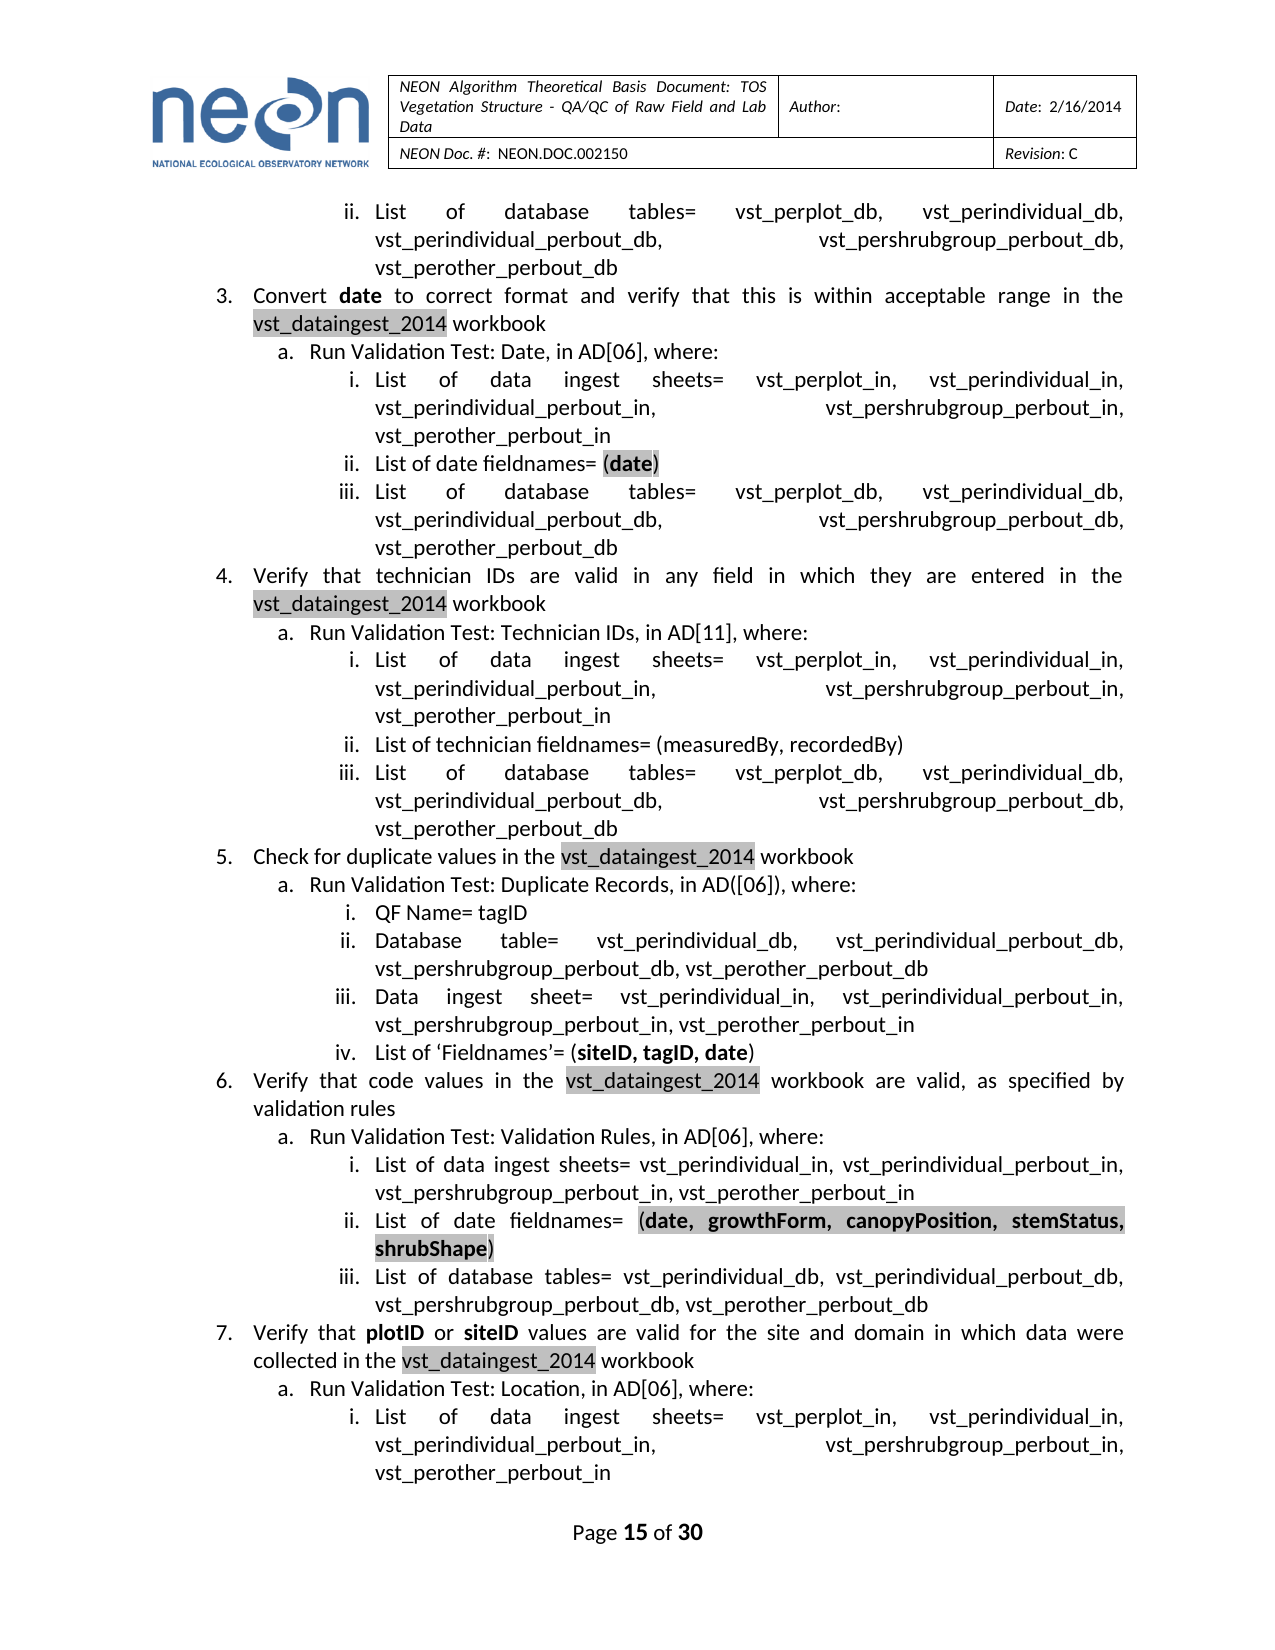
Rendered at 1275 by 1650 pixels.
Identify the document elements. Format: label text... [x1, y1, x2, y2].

list List of date fieldnames= (date, growthForm, canopyPosition, stemStatus, shrubShape) [360, 1206, 1125, 1262]
list Verify that plotID or siteID values are valid for the site and domain in which data were collected in the vst_dataingest_2014 workbook [216, 1318, 1125, 1374]
list List of ‘Fieldnames’= (siteID, tagID, date) [356, 1038, 1125, 1066]
list List of data ingest sheets= vst_perindividual_in, vst_perindividual_perbout_in, vst_pershrubgroup_perbout_in, vst_perother_perbout_in [360, 1150, 1125, 1206]
list List of database tables= vst_perplot_db, vst_perindividual_db, vst_perindividual_perbout_db, vst_pershrubgroup_perbout_db, vst_perother_perbout_db [360, 758, 1125, 842]
list Run Validation Test: Validation Rules, in AD[06], where: [277, 1122, 1125, 1150]
list List of data ingest sheets= vst_perplot_in, vst_perindividual_in, vst_perindividual_perbout_in, vst_pershrubgroup_perbout_in, vst_perother_perbout_in [360, 646, 1125, 730]
list Convert date to correct format and verify that this is within acceptable range in the vst_dataingest_2014 workbook [216, 281, 1125, 337]
list Check for duplicate values in the vst_dataingest_2014 workbook [216, 842, 561, 870]
list Run Validation Test: Date, in AD[06], where: [277, 337, 1125, 365]
list List of date fieldnames= (date) [360, 449, 1125, 477]
list Run Validation Test: Duplicate Records, in AD([06]), where: [277, 870, 1125, 898]
list List of data ingest sheets= vst_perplot_in, vst_perindividual_in, vst_perindividual_perbout_in, vst_pershrubgroup_perbout_in, vst_perother_perbout_in [360, 1402, 1125, 1486]
list Data ingest sheet= vst_perindividual_in, vst_perindividual_perbout_in, vst_pershrubgroup_perbout_in, vst_perother_perbout_in [356, 982, 1125, 1038]
list Run Validation Test: Location, in AD[06], where: [277, 1374, 1125, 1402]
list List of database tables= vst_perindividual_db, vst_perindividual_perbout_db, vst_pershrubgroup_perbout_db, vst_perother_perbout_db [360, 1262, 1125, 1318]
list Database table= vst_perindividual_db, vst_perindividual_perbout_db, vst_pershrubgroup_perbout_db, vst_perother_perbout_db [356, 926, 1125, 982]
list QF Name= tagID [356, 898, 1125, 926]
list List of data ingest sheets= vst_perplot_in, vst_perindividual_in, vst_perindividual_perbout_in, vst_pershrubgroup_perbout_in, vst_perother_perbout_in [360, 365, 1125, 449]
list Verify that code values in the vst_dataingest_2014 workbook are valid, as specified by validation rules [216, 1066, 1125, 1122]
list List of database tables= vst_perplot_db, vst_perindividual_db, vst_perindividual_perbout_db, vst_pershrubgroup_perbout_db, vst_perother_perbout_db [360, 197, 1125, 281]
list Run Validation Test: Technician IDs, in AD[11], where: [277, 618, 1125, 646]
list List of technician fieldnames= (measuredBy, recordedBy) [360, 730, 1125, 758]
list Check for duplicate values in the vst_dataingest_2014 workbook [755, 842, 1125, 870]
list List of database tables= vst_perplot_db, vst_perindividual_db, vst_perindividual_perbout_db, vst_pershrubgroup_perbout_db, vst_perother_perbout_db [360, 477, 1125, 562]
list Verify that technician IDs are valid in any field in which they are entered in the vst_dataingest_2014 workbook [216, 562, 1125, 618]
